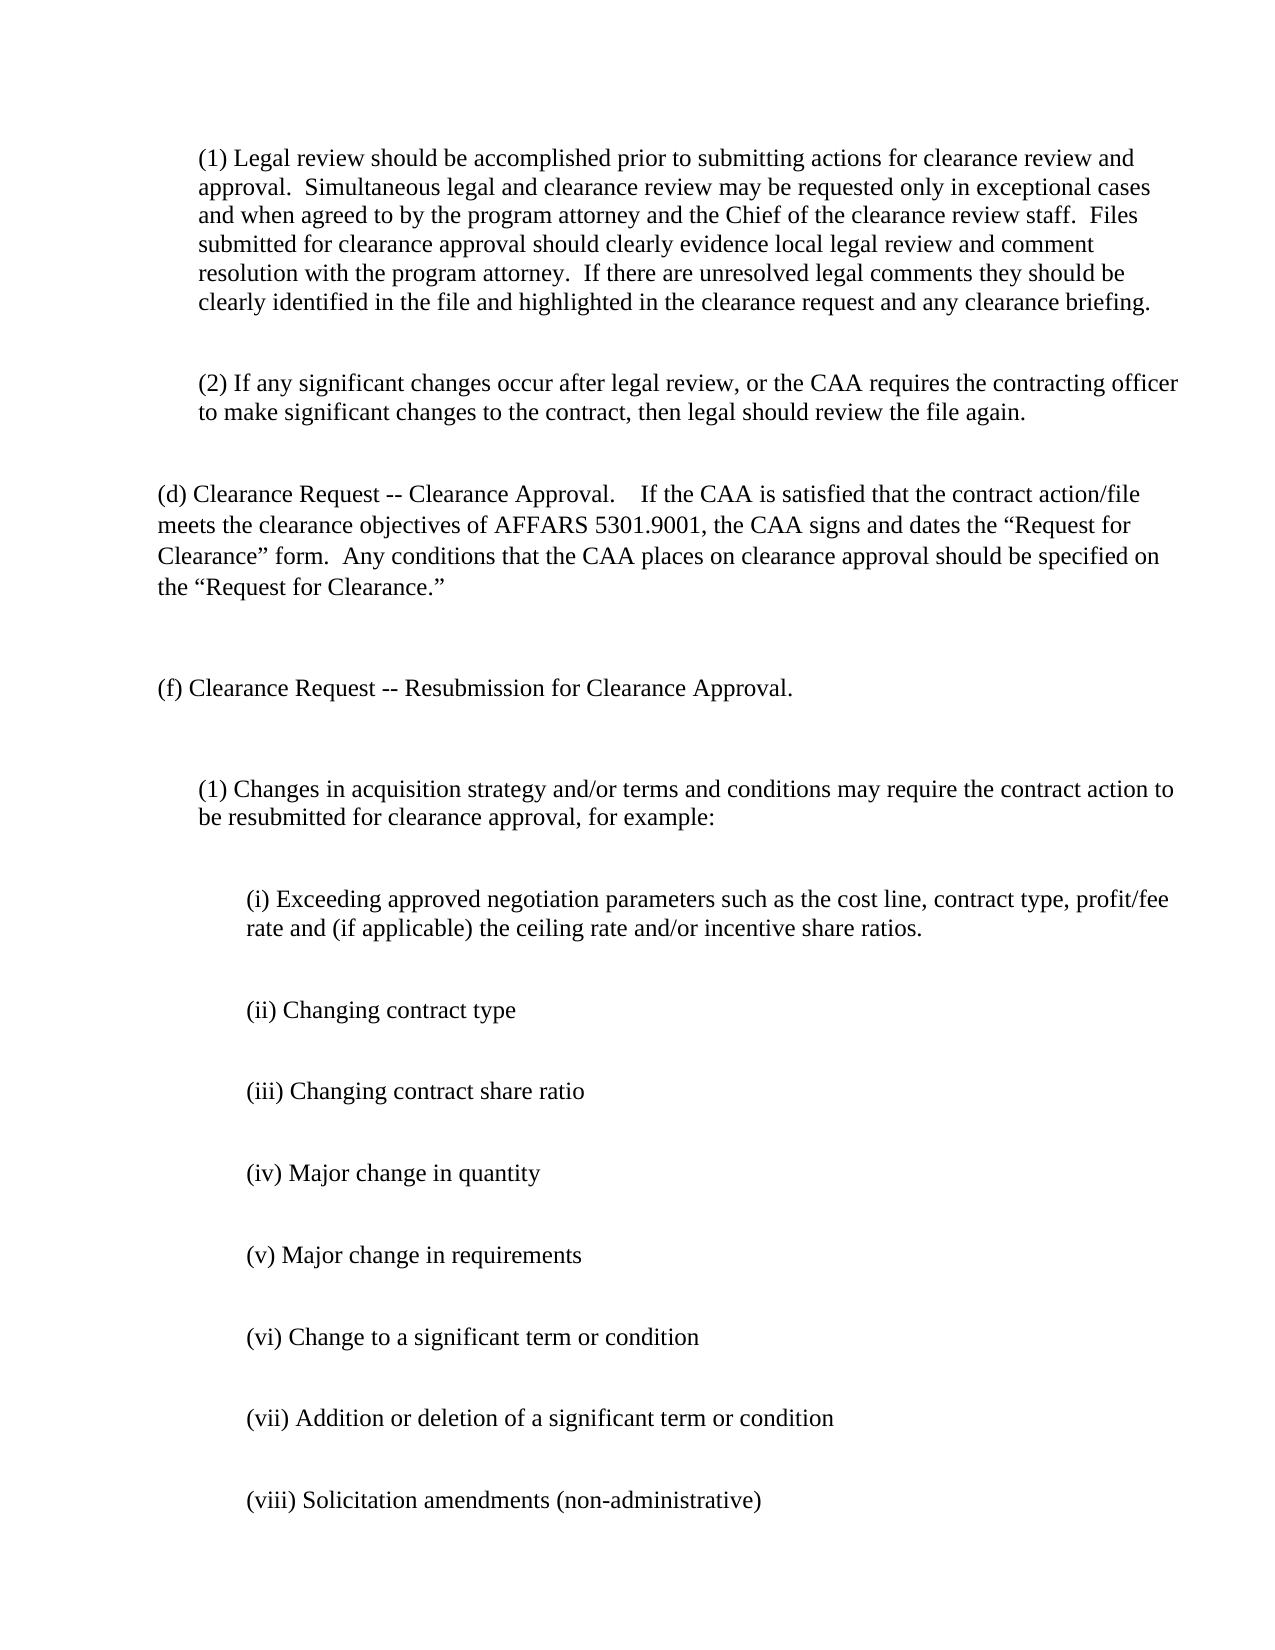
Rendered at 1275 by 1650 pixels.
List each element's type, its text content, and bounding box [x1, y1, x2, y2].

list (vi) Change to a significant term or condition [246, 1322, 1185, 1351]
list (iii) Changing contract share ratio [246, 1076, 1185, 1105]
list (2) If any significant changes occur after legal review, or the CAA requires the contracting officer to make significant changes to the contract, then legal should review the file again. [198, 368, 1185, 426]
list (ii) Changing contract type [246, 995, 1185, 1023]
list (1) Legal review should be accomplished prior to submitting actions for clearance review and approval. Simultaneous legal and clearance review may be requested only in exceptional cases and when agreed to by the program attorney and the Chief of the clearance review staff. Files submitted for clearance approval should clearly evidence local legal review and comment resolution with the program attorney. If there are unresolved legal comments they should be clearly identified in the file and highlighted in the clearance request and any clearance briefing. [198, 143, 1185, 316]
list (1) Changes in acquisition strategy and/or terms and conditions may require the contract action to be resubmitted for clearance approval, for example: [198, 774, 1185, 831]
list (vii) Addition or deletion of a significant term or condition [246, 1403, 1185, 1432]
list (f) Clearance Request -- Resubmission for Clearance Approval. [157, 673, 1185, 702]
list (viii) Solicitation amendments (non-administrative) [246, 1485, 1185, 1514]
list (d) Clearance Request -- Clearance Approval. If the CAA is satisfied that the contract action/file meets the clearance objectives of AFFARS 5301.9001, the CAA signs and dates the “Request for Clearance” form. Any conditions that the CAA places on clearance approval should be specified on the “Request for Clearance.” [157, 479, 1185, 601]
list (i) Exceeding approved negotiation parameters such as the cost line, contract type, profit/fee rate and (if applicable) the ceiling rate and/or incentive share ratios. [246, 884, 1185, 942]
list (iv) Major change in quantity [246, 1158, 1185, 1187]
list (v) Major change in requirements [246, 1240, 1185, 1269]
